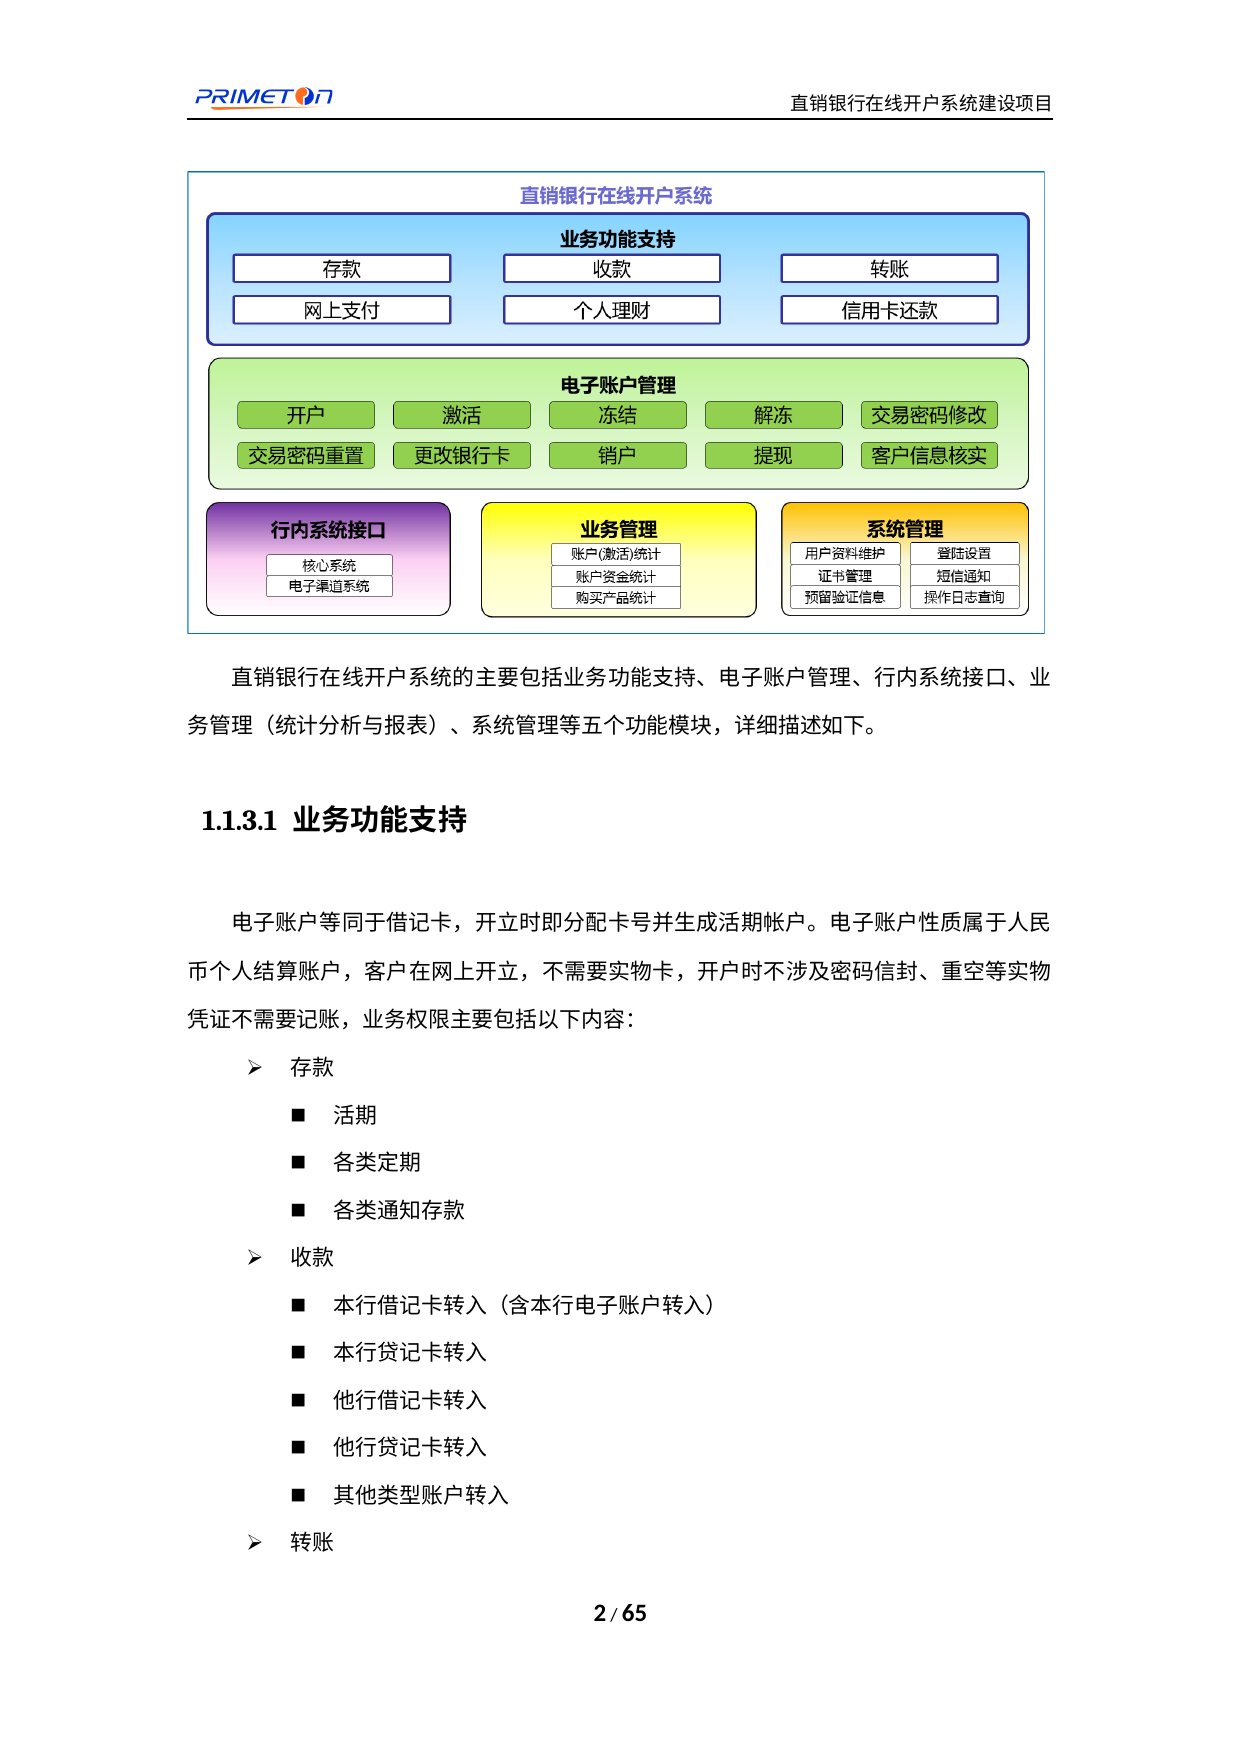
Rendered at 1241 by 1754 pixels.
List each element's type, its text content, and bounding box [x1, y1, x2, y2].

list 他行借记卡转入 [290, 1383, 1053, 1414]
list 本行借记卡转入（含本行电子账户转入） [290, 1288, 1053, 1319]
list 存款 [246, 1050, 1053, 1082]
list 各类定期 [290, 1145, 1053, 1177]
list 收款 [246, 1240, 1053, 1272]
list 他行贷记卡转入 [290, 1430, 1053, 1462]
subtitle 业务功能支持 [202, 786, 1053, 851]
list 转账 [246, 1525, 1053, 1557]
text 电子账户等同于借记卡，开立时即分配卡号并生成活期帐户。电子账户性质属于人民币个人结算账户，客户在网上开立，不需要实物卡，开户时不涉及密码信封、重空等实物凭证不需要记账，业务权限主要包括以下内容： [187, 904, 1053, 1034]
picture [187, 171, 1045, 634]
picture [195, 87, 333, 110]
list 本行贷记卡转入 [290, 1335, 1053, 1367]
list 各类通知存款 [290, 1193, 1053, 1224]
list 活期 [290, 1098, 1053, 1129]
list 其他类型账户转入 [290, 1478, 1053, 1509]
text 直销银行在线开户系统的主要包括业务功能支持、电子账户管理、行内系统接口、业务管理（统计分析与报表）、系统管理等五个功能模块，详细描述如下。 [187, 659, 1053, 741]
